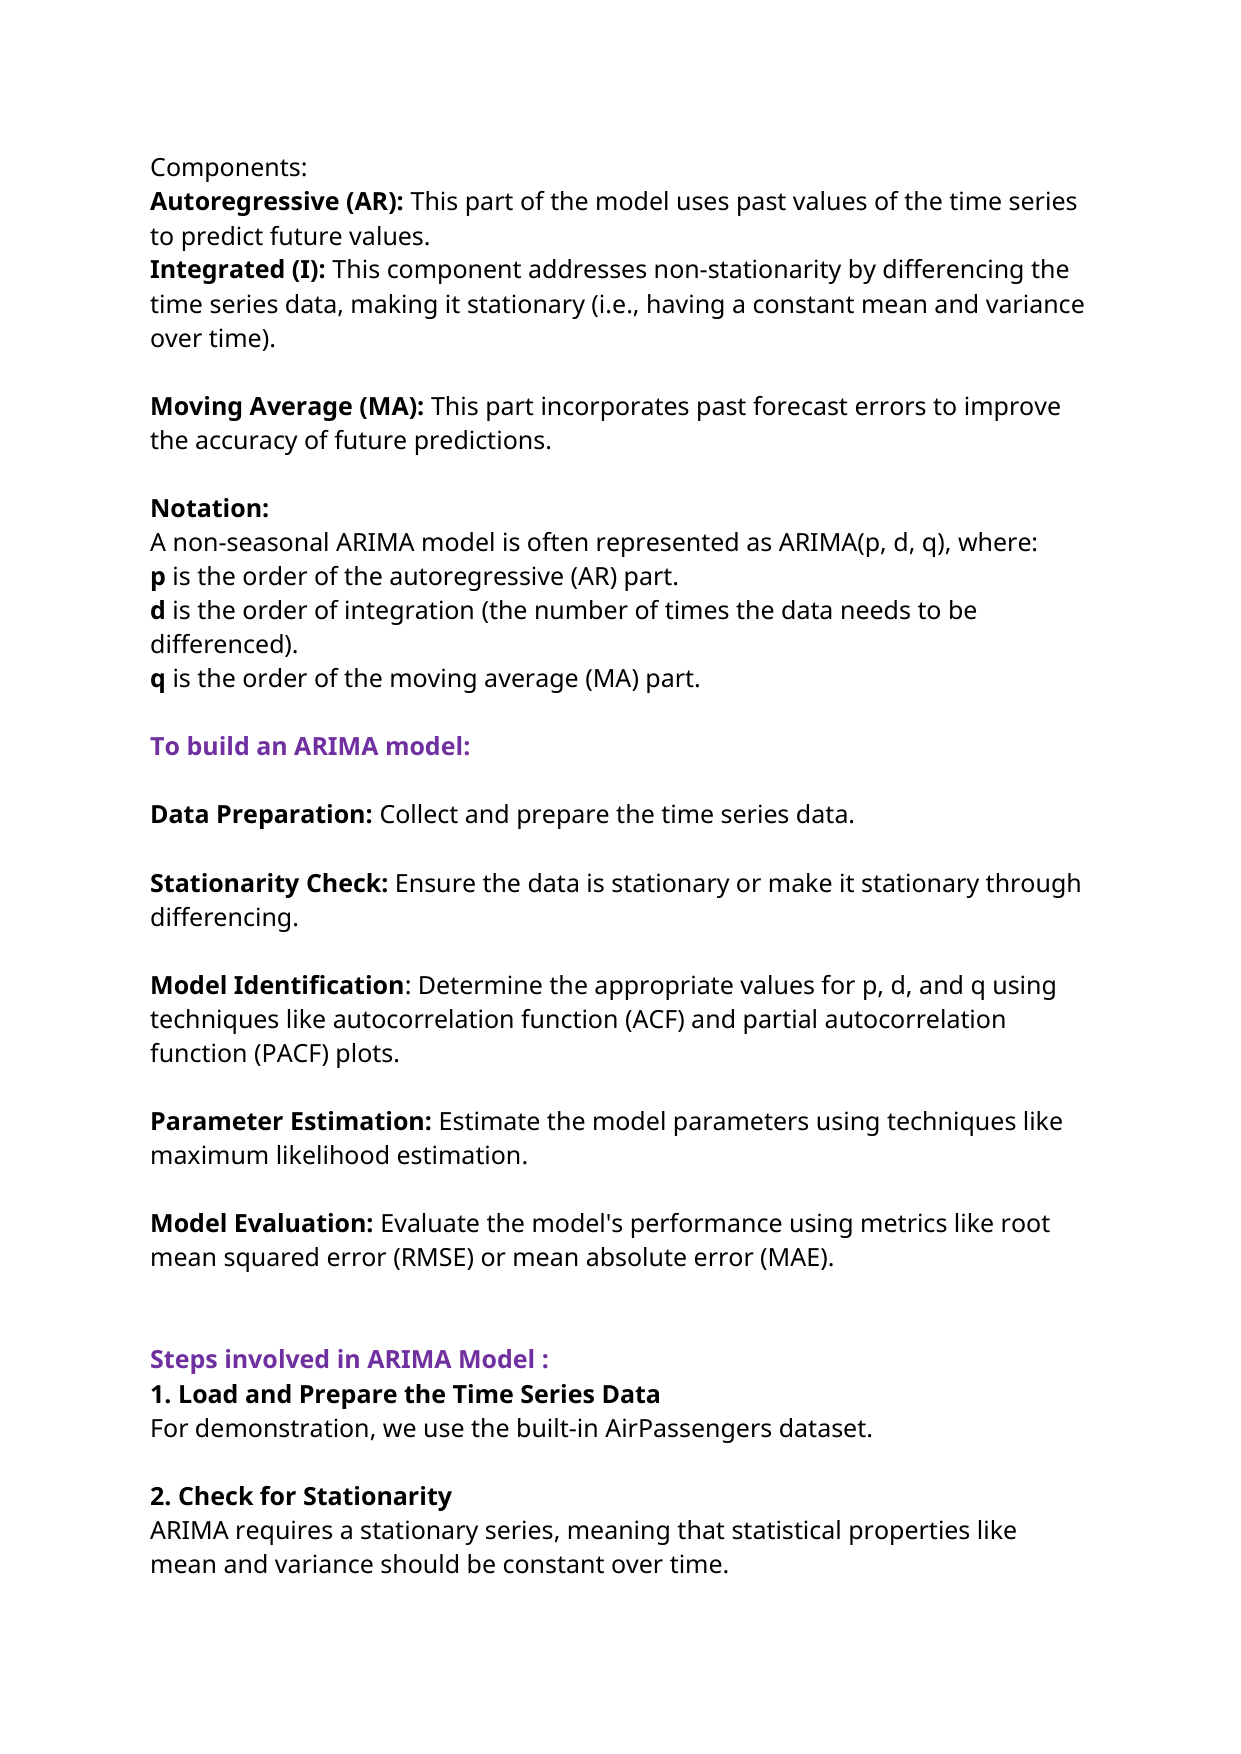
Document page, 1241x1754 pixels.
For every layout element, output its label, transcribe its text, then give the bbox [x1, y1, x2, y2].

text Moving Average (MA): This part incorporates past forecast errors to improve the accuracy of future predictions. [150, 388, 1090, 457]
text ARIMA requires a stationary series, meaning that statistical properties like mean and variance should be constant over time. [150, 1512, 1090, 1581]
text Notation: [150, 491, 1090, 525]
text 2. Check for Stationarity [150, 1478, 1090, 1512]
text Steps involved in ARIMA Model : [150, 1342, 1090, 1376]
text q is the order of the moving average (MA) part. [150, 661, 1090, 695]
text p is the order of the autoregressive (AR) part. [150, 559, 1090, 593]
text Model Identification: Determine the appropriate values for p, d, and q using techniques like autocorrelation function (ACF) and partial autocorrelation function (PACF) plots. [150, 967, 1090, 1070]
text Components: [150, 150, 1090, 184]
text d is the order of integration (the number of times the data needs to be differenced). [150, 593, 1090, 661]
text Parameter Estimation: Estimate the model parameters using techniques like maximum likelihood estimation. [150, 1104, 1090, 1172]
text Data Preparation: Collect and prepare the time series data. [150, 797, 1090, 831]
text For demonstration, we use the built-in AirPassengers dataset. [150, 1410, 1090, 1444]
text To build an ARIMA model: [150, 729, 1090, 763]
text Autoregressive (AR): This part of the model uses past values of the time series to predict future values. [150, 184, 1090, 252]
text A non-seasonal ARIMA model is often represented as ARIMA(p, d, q), where: [150, 525, 1090, 559]
text 1. Load and Prepare the Time Series Data [150, 1376, 1090, 1410]
text Integrated (I): This component addresses non-stationarity by differencing the time series data, making it stationary (i.e., having a constant mean and variance over time). [150, 252, 1090, 354]
text Model Evaluation: Evaluate the model's performance using metrics like root mean squared error (RMSE) or mean absolute error (MAE). [150, 1206, 1090, 1274]
text Stationarity Check: Ensure the data is stationary or make it stationary through differencing. [150, 865, 1090, 933]
